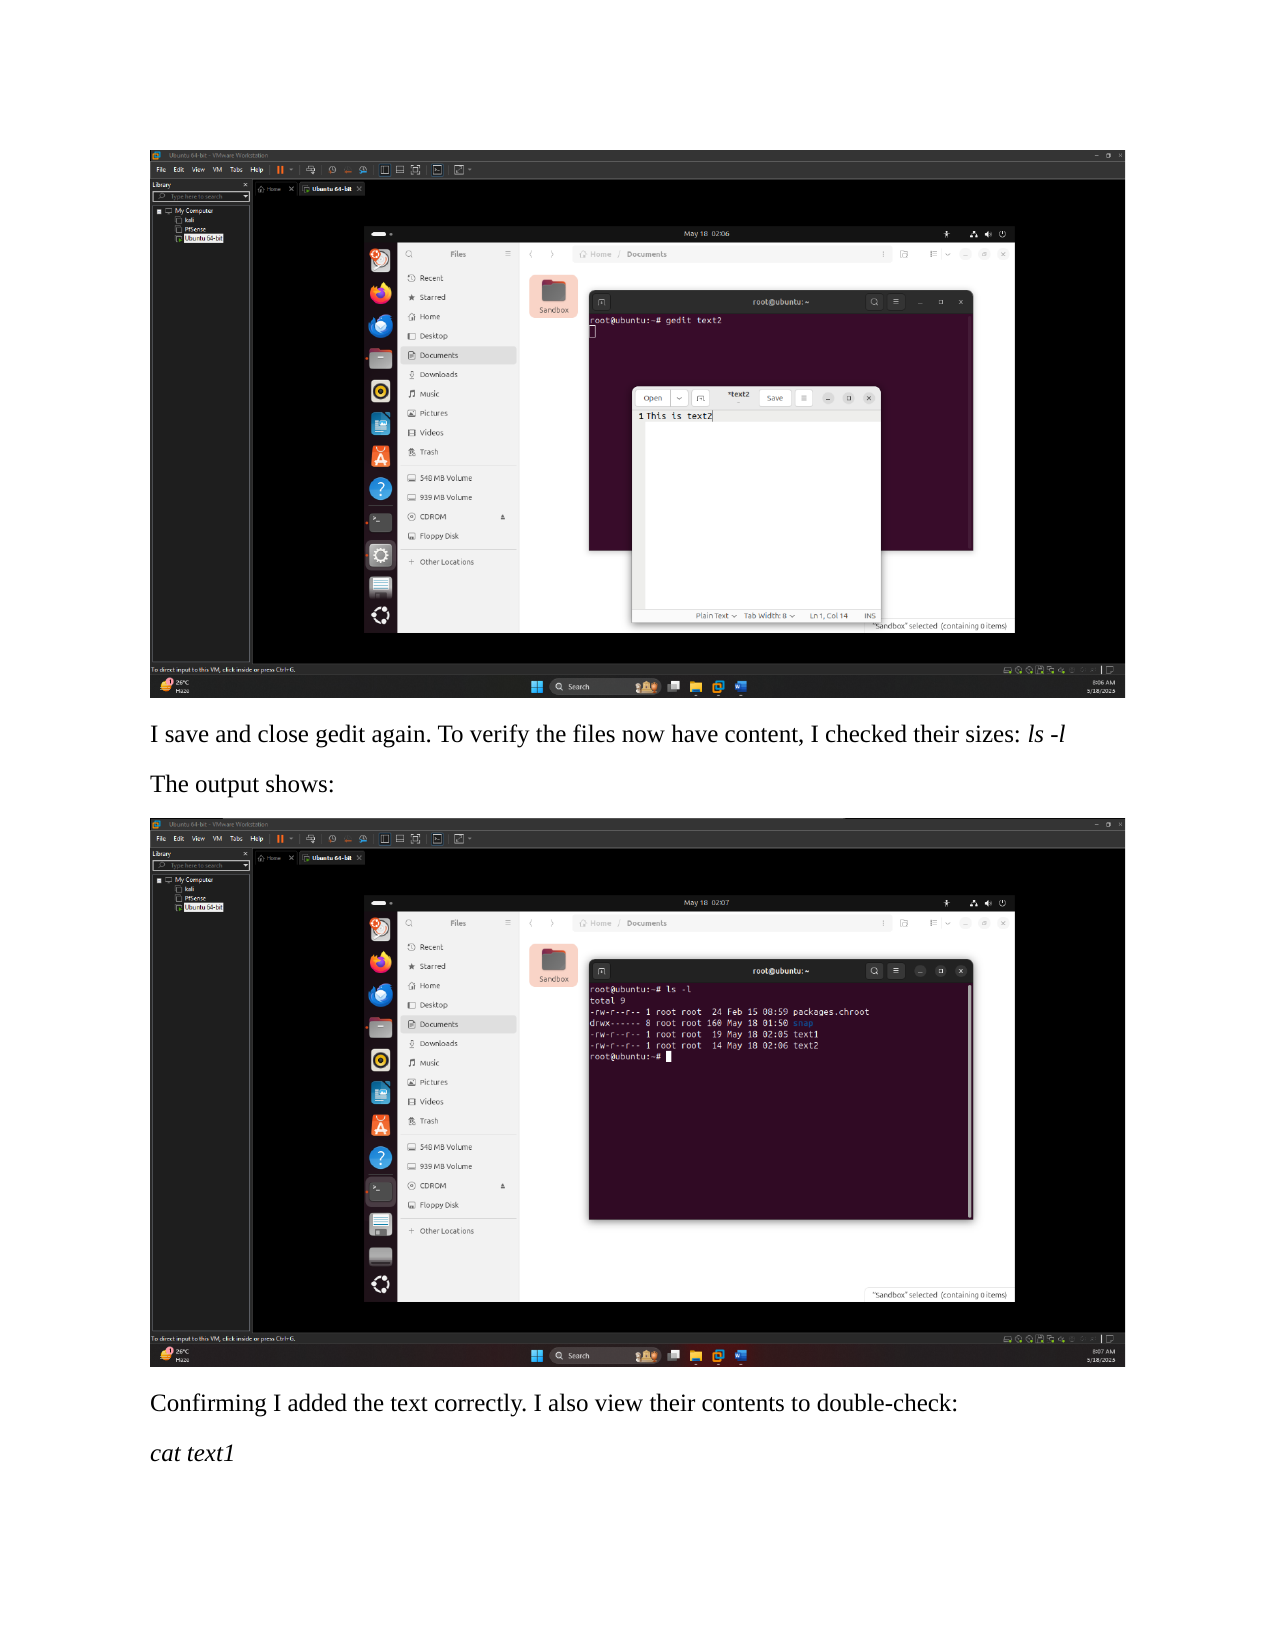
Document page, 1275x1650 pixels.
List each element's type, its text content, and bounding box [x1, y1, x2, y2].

text cat text1 [150, 1438, 1125, 1467]
picture [150, 150, 1125, 698]
picture [150, 818, 1125, 1367]
text Confirming I added the text correctly. I also view their contents to double-check: [150, 1388, 1125, 1417]
text I save and close gedit again. To verify the files now have content, I checked their sizes: ls -l [150, 719, 1125, 748]
text The output shows: [150, 769, 1125, 798]
